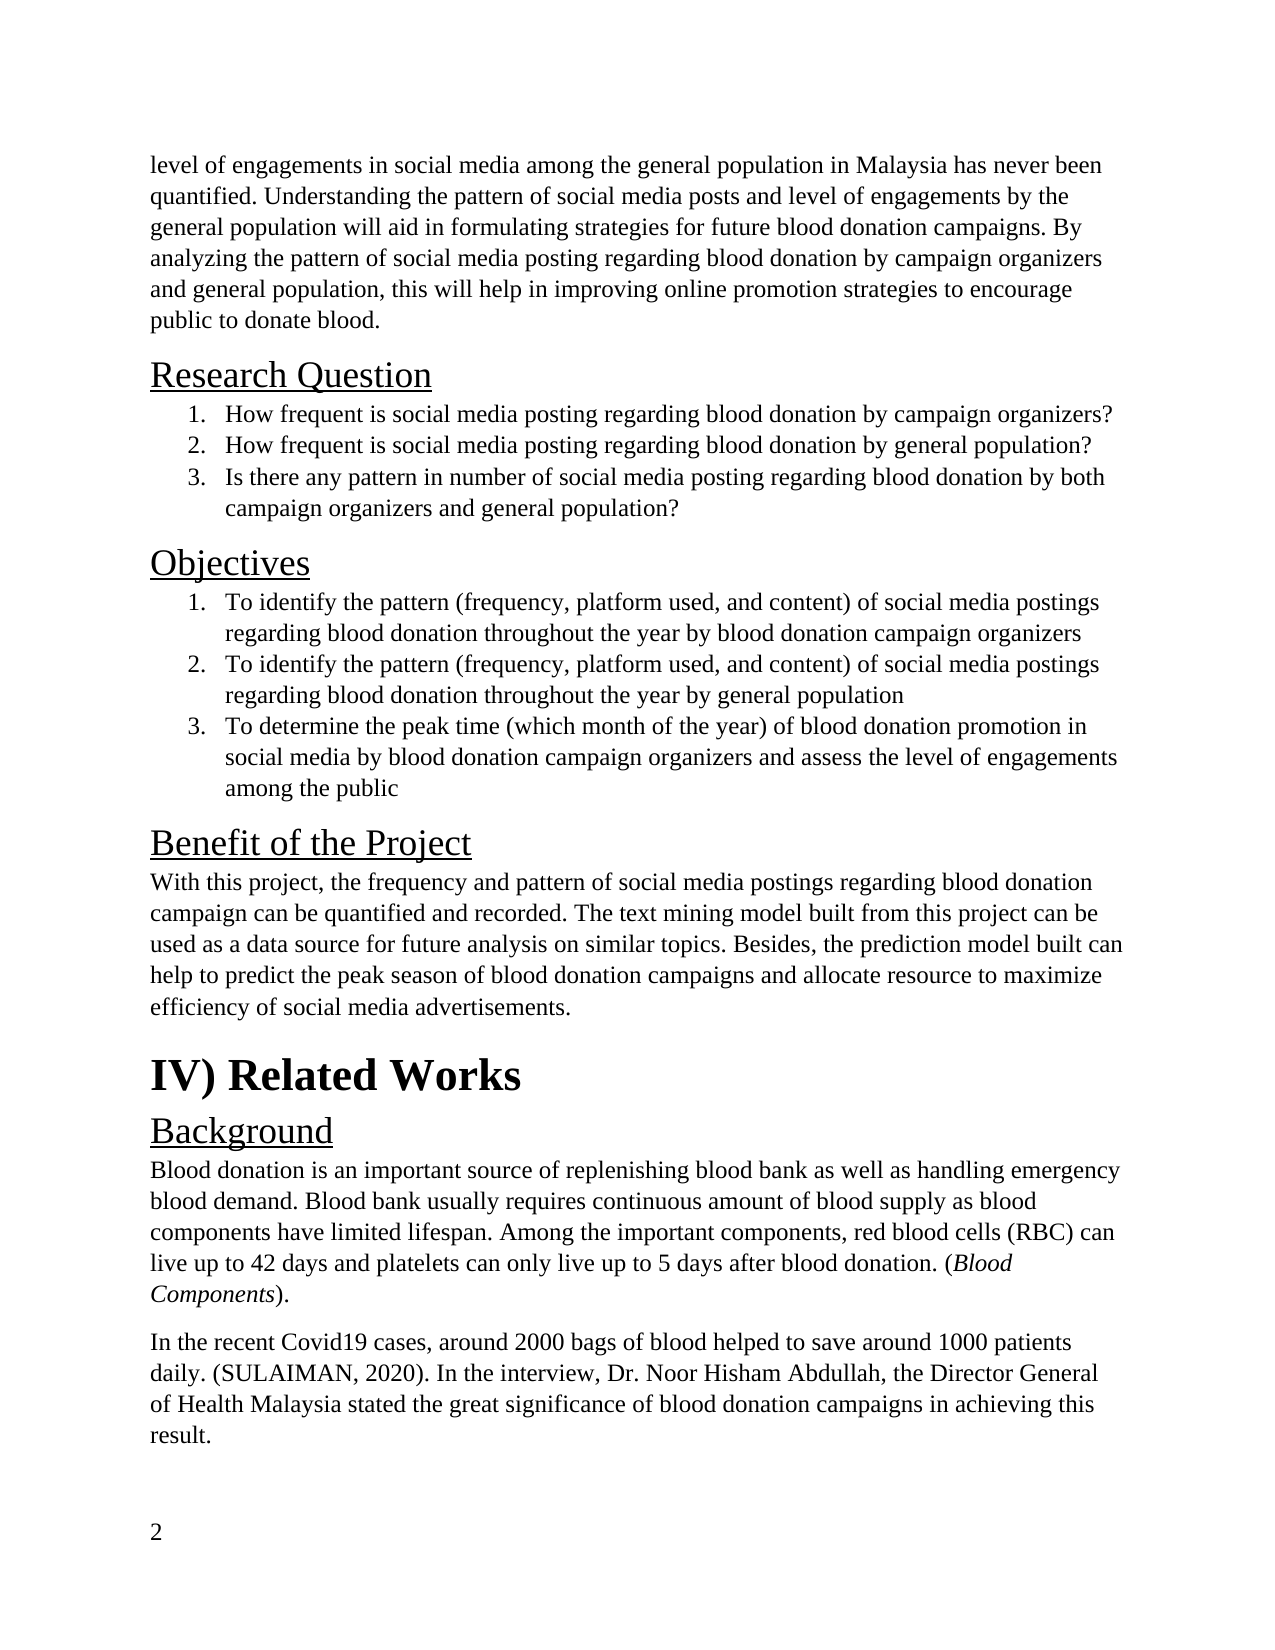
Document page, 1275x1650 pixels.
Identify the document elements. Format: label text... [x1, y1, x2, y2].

subtitle Objectives [150, 540, 1125, 583]
subtitle Benefit of the Project [150, 821, 1125, 864]
subtitle Research Question [150, 353, 1125, 396]
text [150, 150, 1125, 334]
text Blood donation is an important source of replenishing blood bank as well as handling emergency blood demand. Blood bank usually requires continuous amount of blood supply as blood components have limited lifespan. Among the important components, red blood cells (RBC) can live up to 42 days and platelets can only live up to 5 days after blood donation. (Blood Components). [150, 1155, 1125, 1308]
list Is there any pattern in number of social media posting regarding blood donation by both campaign organizers and general population? [187, 462, 1125, 521]
subtitle Background [150, 1109, 1125, 1152]
list To identify the pattern (frequency, platform used, and content) of social media postings regarding blood donation throughout the year by blood donation campaign organizers [187, 587, 1125, 647]
list How frequent is social media posting regarding blood donation by general population? [187, 431, 1125, 459]
list To determine the peak time (which month of the year) of blood donation promotion in social media by blood donation campaign organizers and assess the level of engagements among the public [187, 711, 1125, 802]
text With this project, the frequency and pattern of social media postings regarding blood donation campaign can be quantified and recorded. The text mining model built from this project can be used as a data source for future analysis on similar topics. Besides, the prediction model built can help to predict the peak season of blood donation campaigns and allocate resource to maximize efficiency of social media advertisements. [150, 867, 1125, 1020]
list How frequent is social media posting regarding blood donation by campaign organizers? [187, 399, 1125, 428]
text In the recent Covid19 cases, around 2000 bags of blood helped to save around 1000 patients daily. (SULAIMAN, 2020). In the interview, Dr. Noor Hisham Abdullah, the Director General of Health Malaysia stated the great significance of blood donation campaigns in achieving this result. [150, 1327, 1125, 1449]
list To identify the pattern (frequency, platform used, and content) of social media postings regarding blood donation throughout the year by general population [187, 649, 1125, 709]
subtitle IV) Related Works [150, 1048, 1125, 1100]
